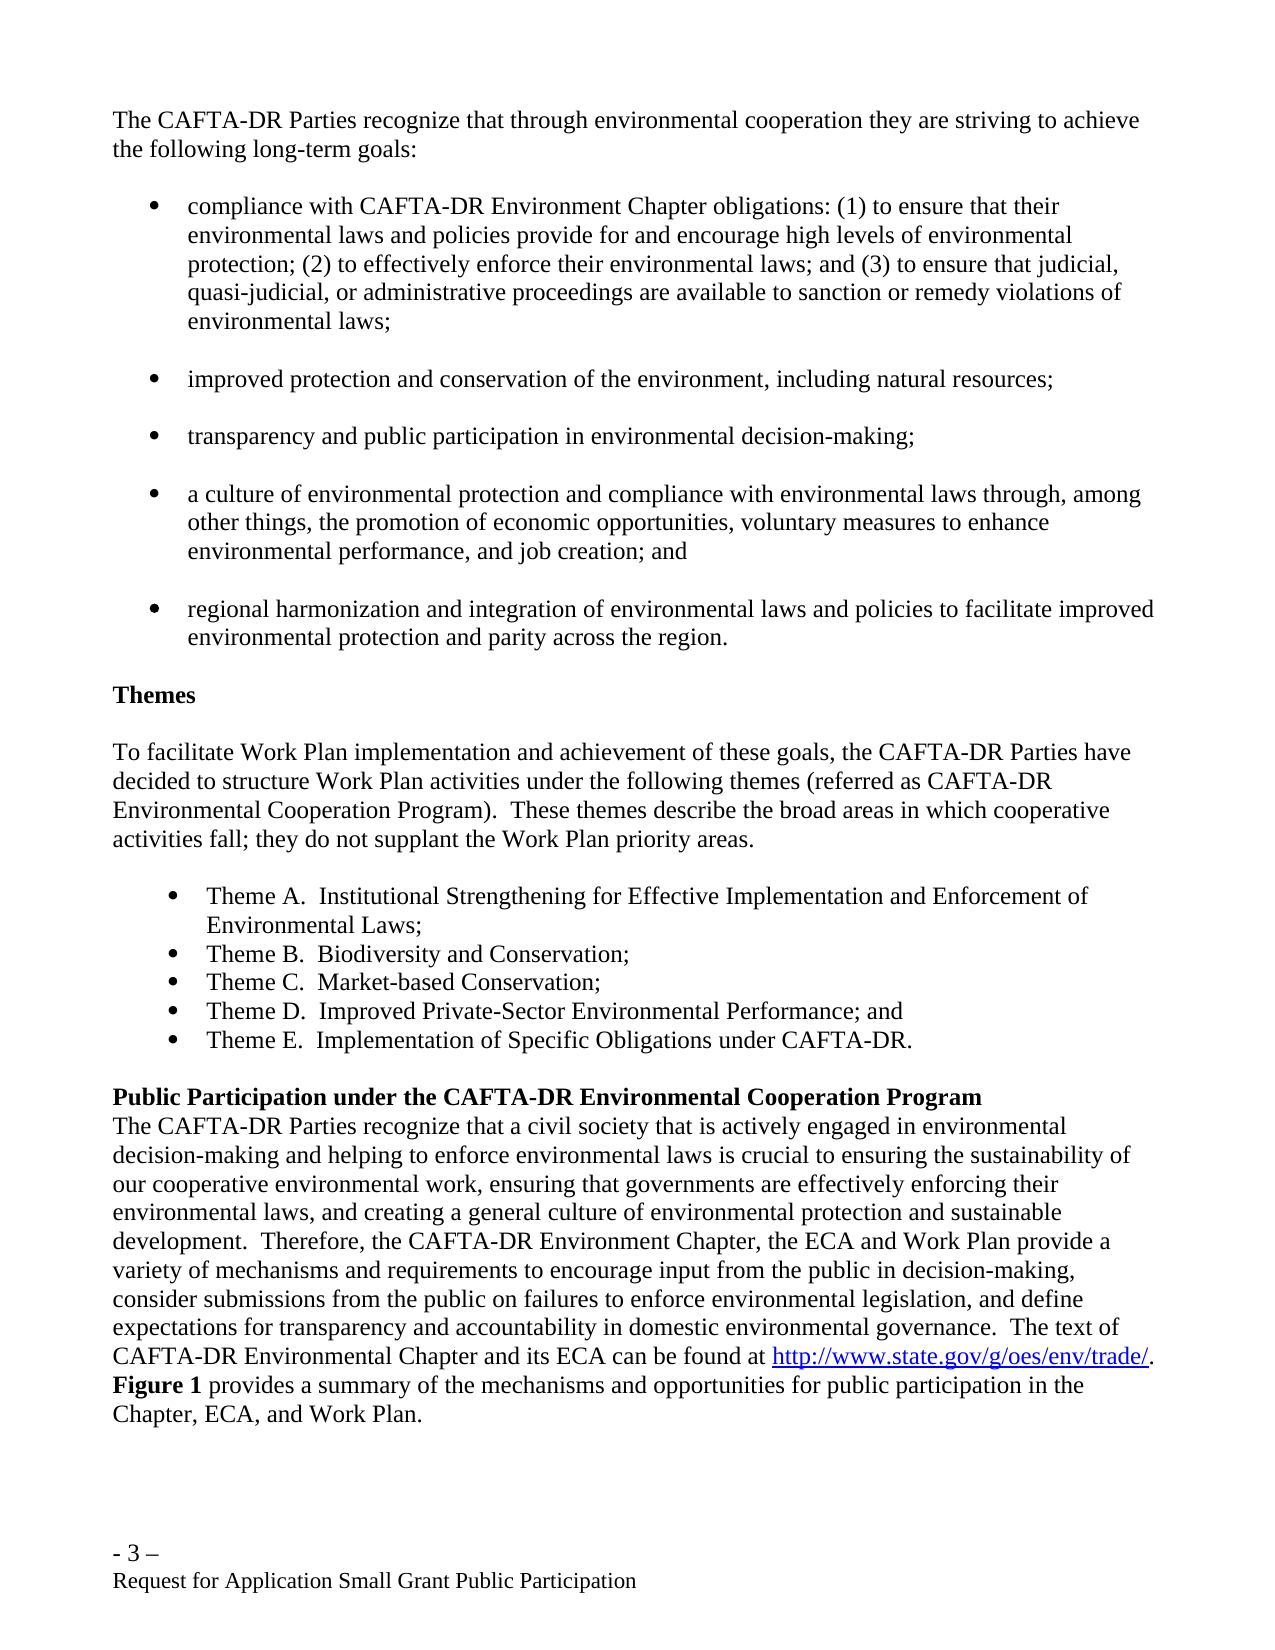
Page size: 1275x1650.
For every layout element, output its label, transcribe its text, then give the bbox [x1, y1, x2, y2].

list Theme B. Biodiversity and Conservation; [169, 939, 1162, 967]
text To facilitate Work Plan implementation and achievement of these goals, the CAFTA-DR Parties have decided to structure Work Plan activities under the following themes (referred as CAFTA-DR Environmental Cooperation Program). These themes describe the broad areas in which cooperative activities fall; they do not supplant the Work Plan priority areas. [112, 737, 1162, 852]
list transparency and public participation in environmental decision-making; [150, 421, 1162, 450]
subtitle The CAFTA-DR Parties recognize that through environmental cooperation they are striving to achieve the following long-term goals: [112, 105, 1162, 162]
list regional harmonization and integration of environmental laws and policies to facilitate improved environmental protection and parity across the region. [150, 594, 1162, 651]
list Theme D. Improved Private-Sector Environmental Performance; and [169, 996, 1162, 1025]
list compliance with CAFTA-DR Environment Chapter obligations: (1) to ensure that their environmental laws and policies provide for and encourage high levels of environmental protection; (2) to effectively enforce their environmental laws; and (3) to ensure that judicial, quasi-judicial, or administrative proceedings are available to sanction or remedy violations of environmental laws; [150, 191, 1162, 335]
list Theme C. Market-based Conservation; [169, 967, 1162, 996]
list improved protection and conservation of the environment, including natural resources; [150, 364, 1162, 392]
text Themes [112, 680, 1162, 709]
list Theme A. Institutional Strengthening for Effective Implementation and Enforcement of Environmental Laws; [169, 881, 1162, 939]
text The CAFTA-DR Parties recognize that a civil society that is actively engaged in environmental decision-making and helping to enforce environmental laws is crucial to ensuring the sustainability of our cooperative environmental work, ensuring that governments are effectively enforcing their environmental laws, and creating a general culture of environmental protection and sustainable development. Therefore, the CAFTA-DR Environment Chapter, the ECA and Work Plan provide a variety of mechanisms and requirements to encourage input from the public in decision-making, consider submissions from the public on failures to enforce environmental legislation, and define expectations for transparency and accountability in domestic environmental governance. The text of CAFTA-DR Environmental Chapter and its ECA can be found at http://www.state.gov/g/oes/env/trade/. Figure 1 provides a summary of the mechanisms and opportunities for public participation in the Chapter, ECA, and Work Plan. [112, 1111, 1162, 1427]
text Public Participation under the CAFTA-DR Environmental Cooperation Program [112, 1082, 1162, 1111]
list Theme E. Implementation of Specific Obligations under CAFTA-DR. [169, 1025, 1162, 1054]
list a culture of environmental protection and compliance with environmental laws through, among other things, the promotion of economic opportunities, voluntary measures to enhance environmental performance, and job creation; and [150, 479, 1162, 565]
